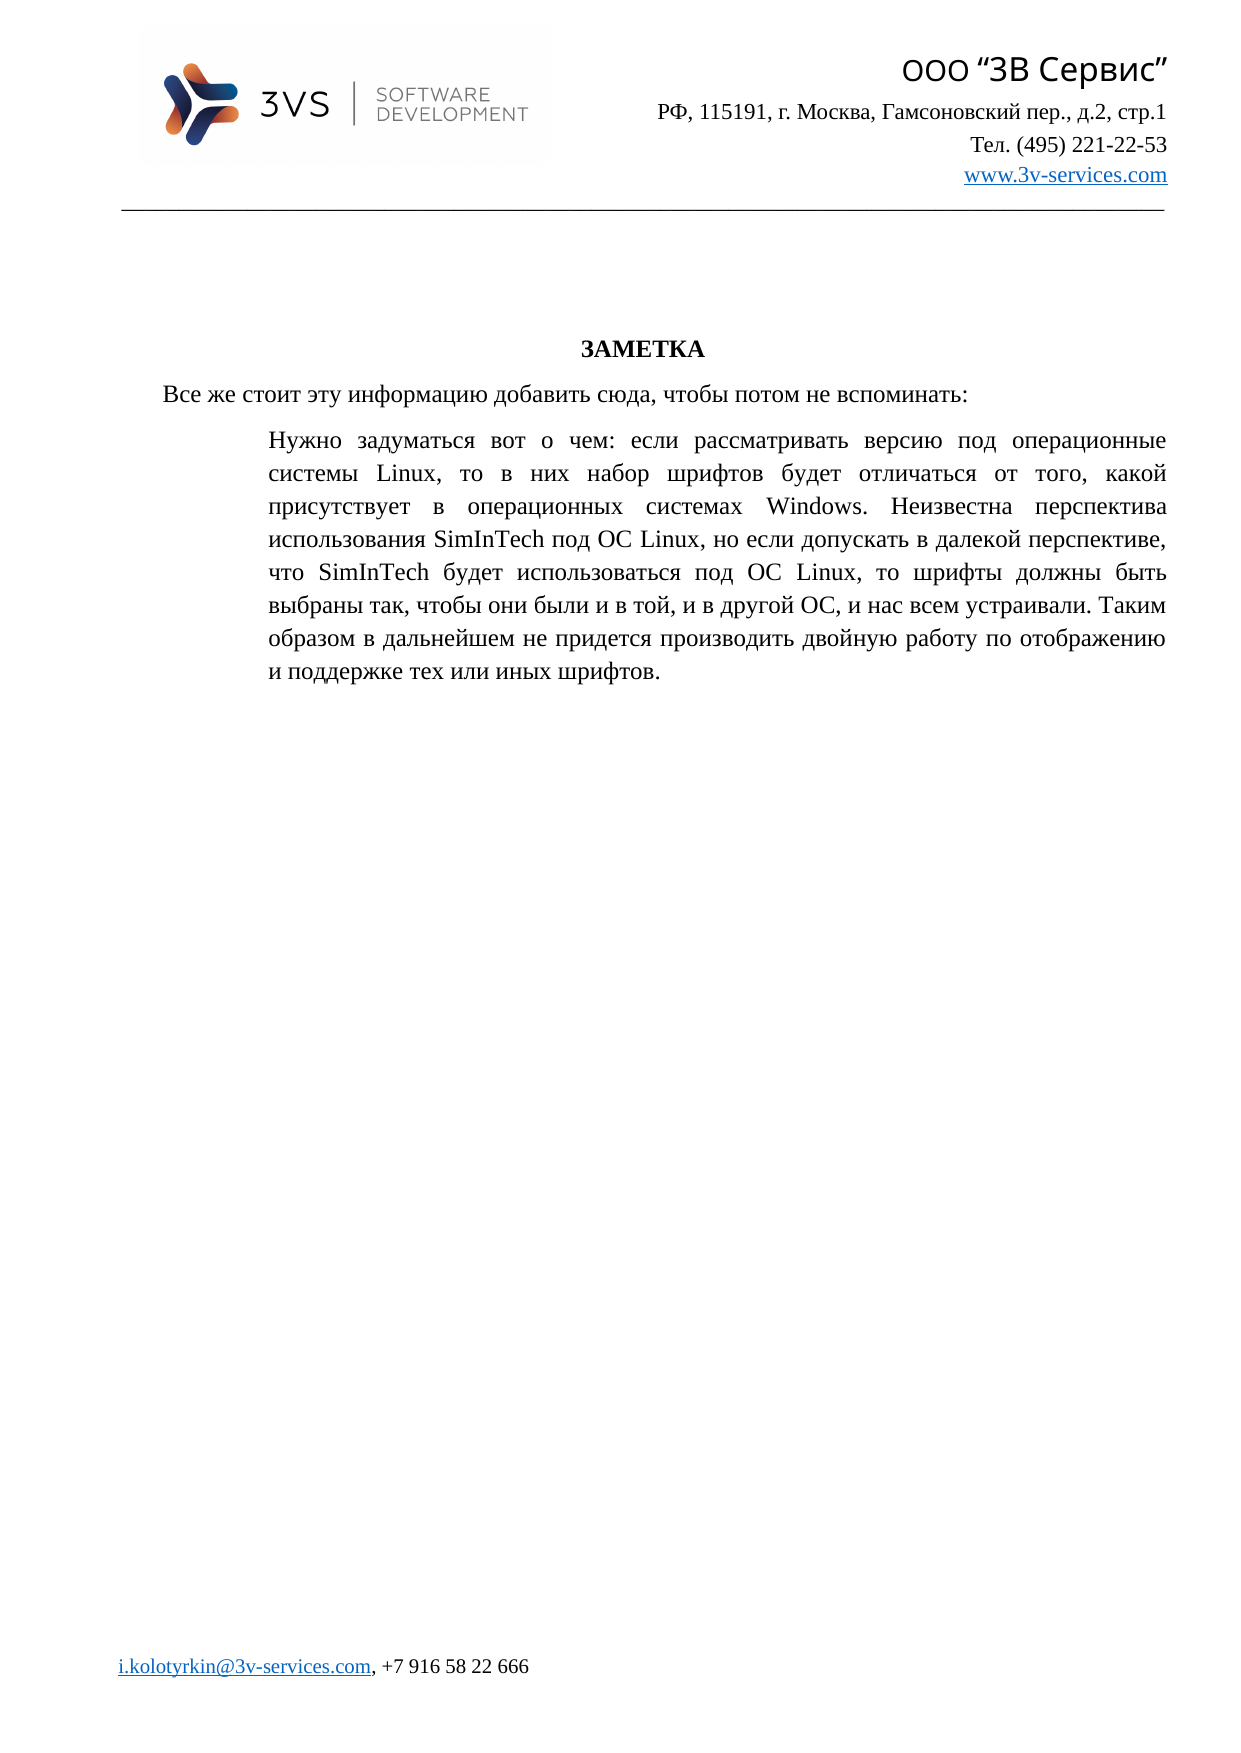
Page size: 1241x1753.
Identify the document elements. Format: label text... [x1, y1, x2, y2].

text Все же стоит эту информацию добавить сюда, чтобы потом не вспоминать: [118, 379, 1167, 408]
text ЗАМЕТКА [118, 334, 1167, 362]
picture [138, 26, 551, 164]
text Нужно задуматься вот о чем: если рассматривать версию под операционные системы Linux, то в них набор шрифтов будет отличаться от того, какой присутствует в операционных системах Windows. Неизвестна перспектива использования SimInTech под ОС Linux, но если допускать в далекой перспективе, что SimInTech будет использоваться под ОС Linux, то шрифты должны быть выбраны так, чтобы они были и в той, и в другой ОС, и нас всем устраивали. Таким образом в дальнейшем не придется производить двойную работу по отображению и поддержке тех или иных шрифтов. [268, 425, 1167, 685]
